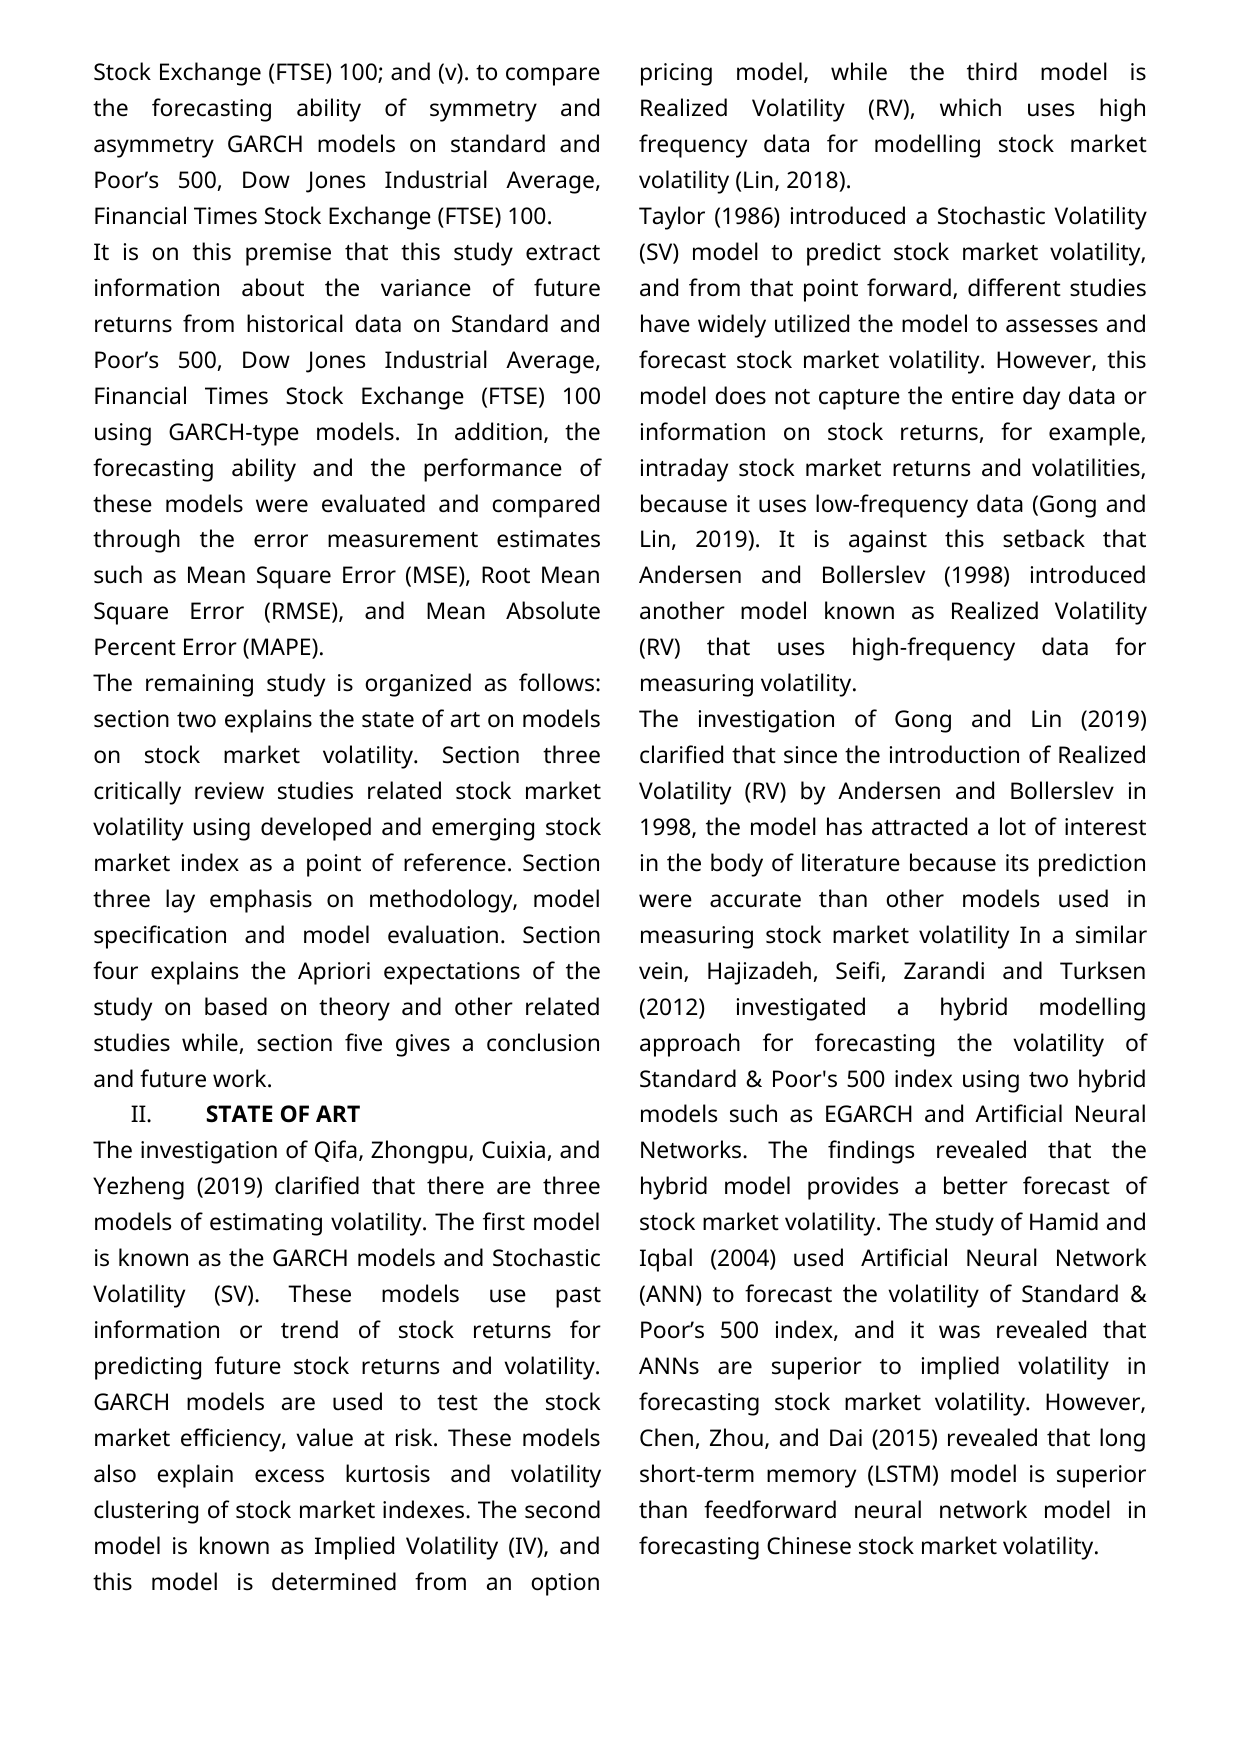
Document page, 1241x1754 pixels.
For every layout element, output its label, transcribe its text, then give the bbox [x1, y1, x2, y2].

text The investigation of Qifa, Zhongpu, Cuixia, and Yezheng (2019) clarified that there are three models of estimating volatility. The first model is known as the GARCH models and Stochastic Volatility (SV). These models use past information or trend of stock returns for predicting future stock returns and volatility. GARCH models are used to test the stock market efficiency, value at risk. These models also explain excess kurtosis and volatility clustering of stock market indexes. The second model is known as Implied Volatility (IV), and this model is determined from an option pricing model, while the third model is Realized Volatility (RV), which uses high frequency data for modelling stock market volatility (Lin, 2018). [93, 1134, 601, 1597]
list STATE OF ART [131, 1098, 601, 1130]
text The investigation of Gong and Lin (2019) clarified that since the introduction of Realized Volatility (RV) by Andersen and Bollerslev in 1998, the model has attracted a lot of interest in the body of literature because its prediction were accurate than other models used in measuring stock market volatility In a similar vein, Hajizadeh, Seifi, Zarandi and Turksen (2012) investigated a hybrid modelling approach for forecasting the volatility of Standard & Poor's 500 index using two hybrid models such as EGARCH and Artificial Neural Networks. The findings revealed that the hybrid model provides a better forecast of stock market volatility. The study of Hamid and Iqbal (2004) used Artificial Neural Network (ANN) to forecast the volatility of Standard & Poor’s 500 index, and it was revealed that ANNs are superior to implied volatility in forecasting stock market volatility. However, Chen, Zhou, and Dai (2015) revealed that long short-term memory (LSTM) model is superior than feedforward neural network model in forecasting Chinese stock market volatility. [639, 703, 1147, 1561]
text Taylor (1986) introduced a Stochastic Volatility (SV) model to predict stock market volatility, and from that point forward, different studies have widely utilized the model to assesses and forecast stock market volatility. However, this model does not capture the entire day data or information on stock returns, for example, intraday stock market returns and volatilities, because it uses low-frequency data (Gong and Lin, 2019). It is against this setback that Andersen and Bollerslev (1998) introduced another model known as Realized Volatility (RV) that uses high-frequency data for measuring volatility. [639, 200, 1147, 698]
text The remaining study is organized as follows: section two explains the state of art on models on stock market volatility. Section three critically review studies related stock market volatility using developed and emerging stock market index as a point of reference. Section three lay emphasis on methodology, model specification and model evaluation. Section four explains the Apriori expectations of the study on based on theory and other related studies while, section five gives a conclusion and future work. [93, 667, 601, 1094]
text It is on this premise that this study extract information about the variance of future returns from historical data on Standard and Poor’s 500, Dow Jones Industrial Average, Financial Times Stock Exchange (FTSE) 100 using GARCH-type models. In addition, the forecasting ability and the performance of these models were evaluated and compared through the error measurement estimates such as Mean Square Error (MSE), Root Mean Square Error (RMSE), and Mean Absolute Percent Error (MAPE). [93, 236, 601, 662]
text The investigation of Qifa, Zhongpu, Cuixia, and Yezheng (2019) clarified that there are three models of estimating volatility. The first model is known as the GARCH models and Stochastic Volatility (SV). These models use past information or trend of stock returns for predicting future stock returns and volatility. GARCH models are used to test the stock market efficiency, value at risk. These models also explain excess kurtosis and volatility clustering of stock market indexes. The second model is known as Implied Volatility (IV), and this model is determined from an option pricing model, while the third model is Realized Volatility (RV), which uses high frequency data for modelling stock market volatility (Lin, 2018). [639, 56, 1147, 195]
